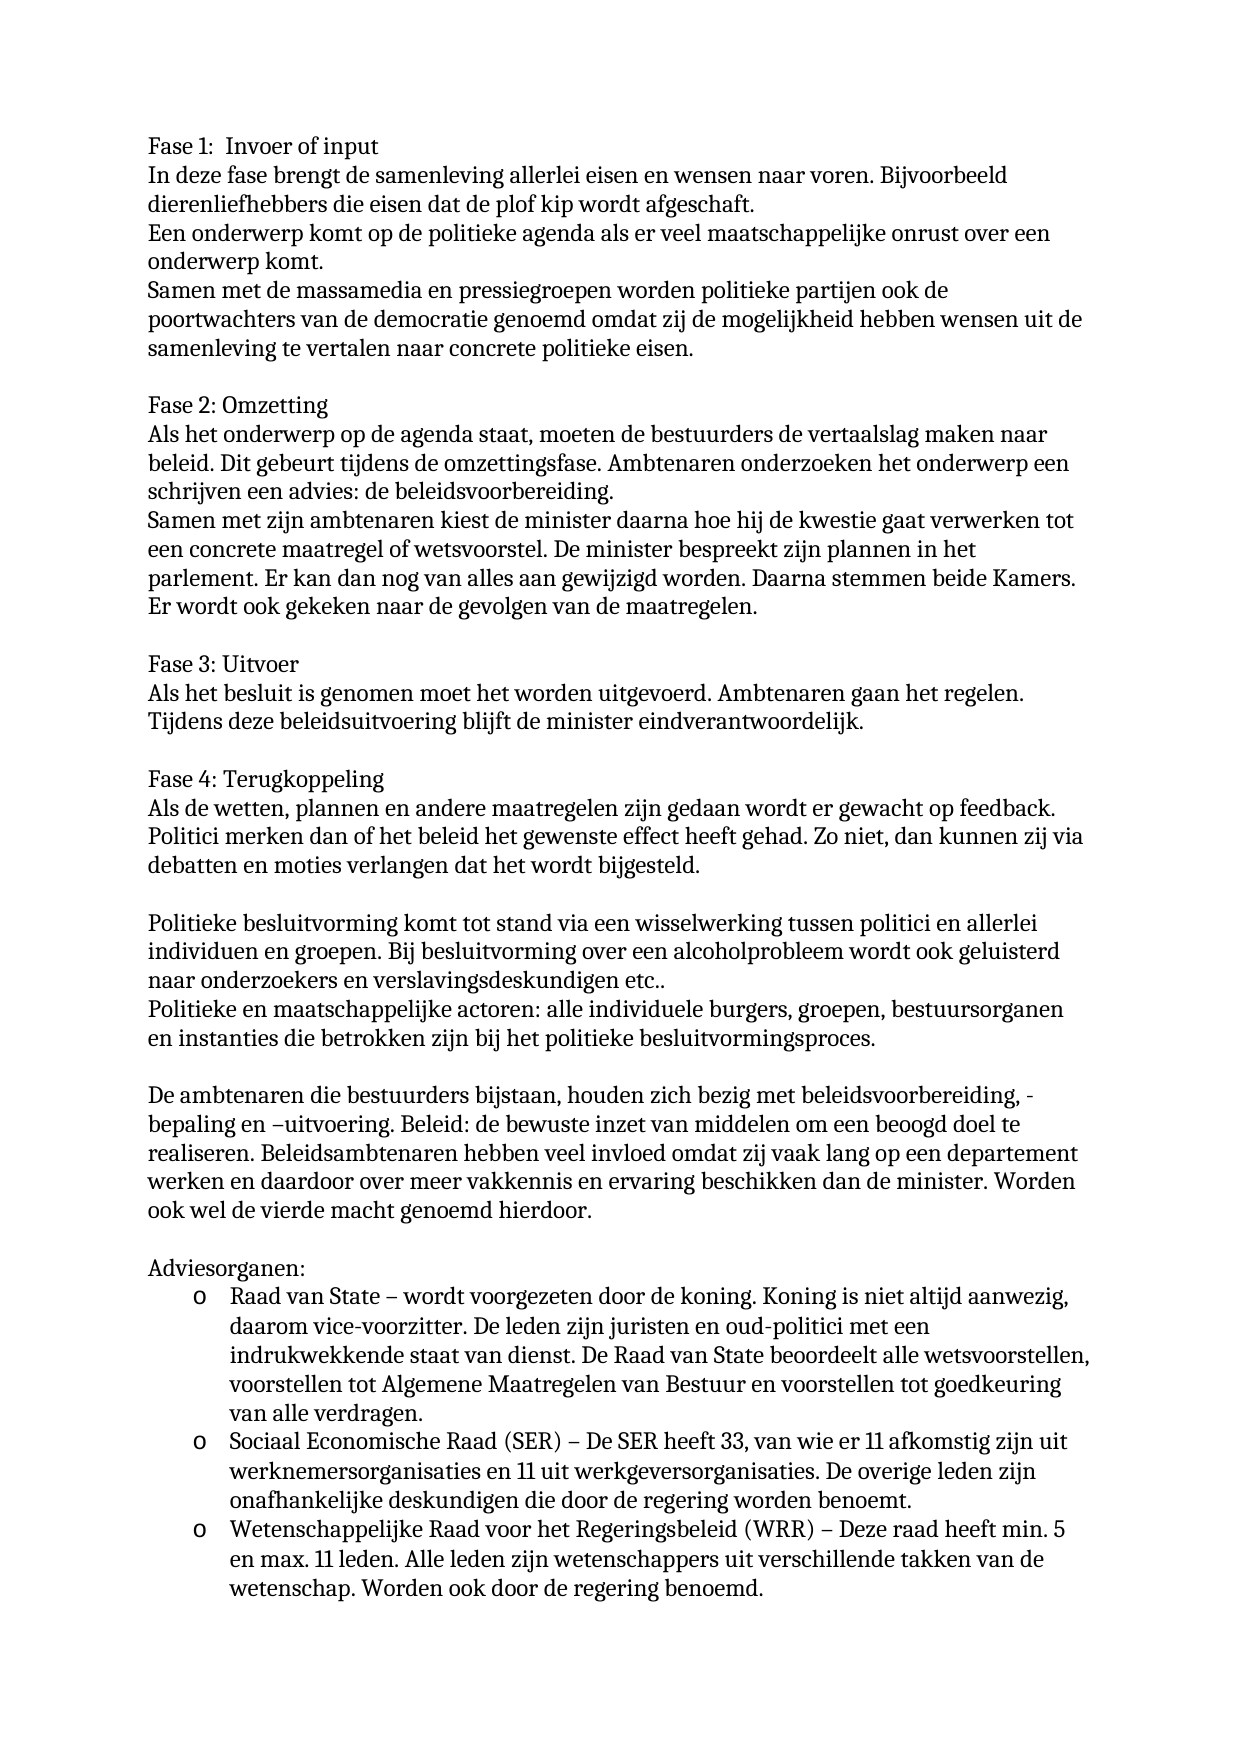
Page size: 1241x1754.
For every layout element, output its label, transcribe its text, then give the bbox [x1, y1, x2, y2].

text Als de wetten, plannen en andere maatregelen zijn gedaan wordt er gewacht op feedback. Politici merken dan of het beleid het gewenste effect heeft gehad. Zo niet, dan kunnen zij via debatten en moties verlangen dat het wordt bijgesteld. [148, 793, 1093, 880]
text In deze fase brengt de samenleving allerlei eisen en wensen naar voren. Bijvoorbeeld dierenliefhebbers die eisen dat de plof kip wordt afgeschaft. [148, 161, 1093, 218]
text Als het besluit is genomen moet het worden uitgevoerd. Ambtenaren gaan het regelen. Tijdens deze beleidsuitvoering blijft de minister eindverantwoordelijk. [148, 678, 1093, 736]
list Sociaal Economische Raad (SER) – De SER heeft 33, van wie er 11 afkomstig zijn uit werknemersorganisaties en 11 uit werkgeversorganisaties. De overige leden zijn onafhankelijke deskundigen die door de regering worden benoemt. [192, 1427, 1093, 1515]
text Fase 1: Invoer of input [148, 132, 1093, 161]
text Samen met zijn ambtenaren kiest de minister daarna hoe hij de kwestie gaat verwerken tot een concrete maatregel of wetsvoorstel. De minister bespreekt zijn plannen in het parlement. Er kan dan nog van alles aan gewijzigd worden. Daarna stemmen beide Kamers. [148, 506, 1093, 592]
list Raad van State – wordt voorgezeten door de koning. Koning is niet altijd aanwezig, daarom vice-voorzitter. De leden zijn juristen en oud-politici met een indrukwekkende staat van dienst. De Raad van State beoordeelt alle wetsvoorstellen, voorstellen tot Algemene Maatregelen van Bestuur en voorstellen tot goedkeuring van alle verdragen. [192, 1282, 1093, 1427]
text Er wordt ook gekeken naar de gevolgen van de maatregelen. [148, 592, 1093, 621]
text Fase 4: Terugkoppeling [148, 765, 1093, 793]
text Politieke besluitvorming komt tot stand via een wisselwerking tussen politici en allerlei individuen en groepen. Bij besluitvorming over een alcoholprobleem wordt ook geluisterd naar onderzoekers en verslavingsdeskundigen etc.. [148, 908, 1093, 995]
text De ambtenaren die bestuurders bijstaan, houden zich bezig met beleidsvoorbereiding, -bepaling en –uitvoering. Beleid: de bewuste inzet van middelen om een beoogd doel te realiseren. Beleidsambtenaren hebben veel invloed omdat zij vaak lang op een departement werken en daardoor over meer vakkennis en ervaring beschikken dan de minister. Worden ook wel de vierde macht genoemd hierdoor. [148, 1081, 1093, 1225]
text Politieke en maatschappelijke actoren: alle individuele burgers, groepen, bestuursorganen en instanties die betrokken zijn bij het politieke besluitvormingsproces. [148, 995, 1093, 1052]
text Adviesorganen: [148, 1253, 1093, 1282]
text Als het onderwerp op de agenda staat, moeten de bestuurders de vertaalslag maken naar beleid. Dit gebeurt tijdens de omzettingsfase. Ambtenaren onderzoeken het onderwerp een schrijven een advies: de beleidsvoorbereiding. [148, 420, 1093, 506]
text Een onderwerp komt op de politieke agenda als er veel maatschappelijke onrust over een onderwerp komt. [148, 218, 1093, 276]
list Wetenschappelijke Raad voor het Regeringsbeleid (WRR) – Deze raad heeft min. 5 en max. 11 leden. Alle leden zijn wetenschappers uit verschillende takken van de wetenschap. Worden ook door de regering benoemd. [192, 1515, 1093, 1602]
text Fase 3: Uitvoer [148, 650, 1093, 678]
text Fase 2: Omzetting [148, 391, 1093, 420]
text Samen met de massamedia en pressiegroepen worden politieke partijen ook de poortwachters van de democratie genoemd omdat zij de mogelijkheid hebben wensen uit de samenleving te vertalen naar concrete politieke eisen. [148, 276, 1093, 362]
